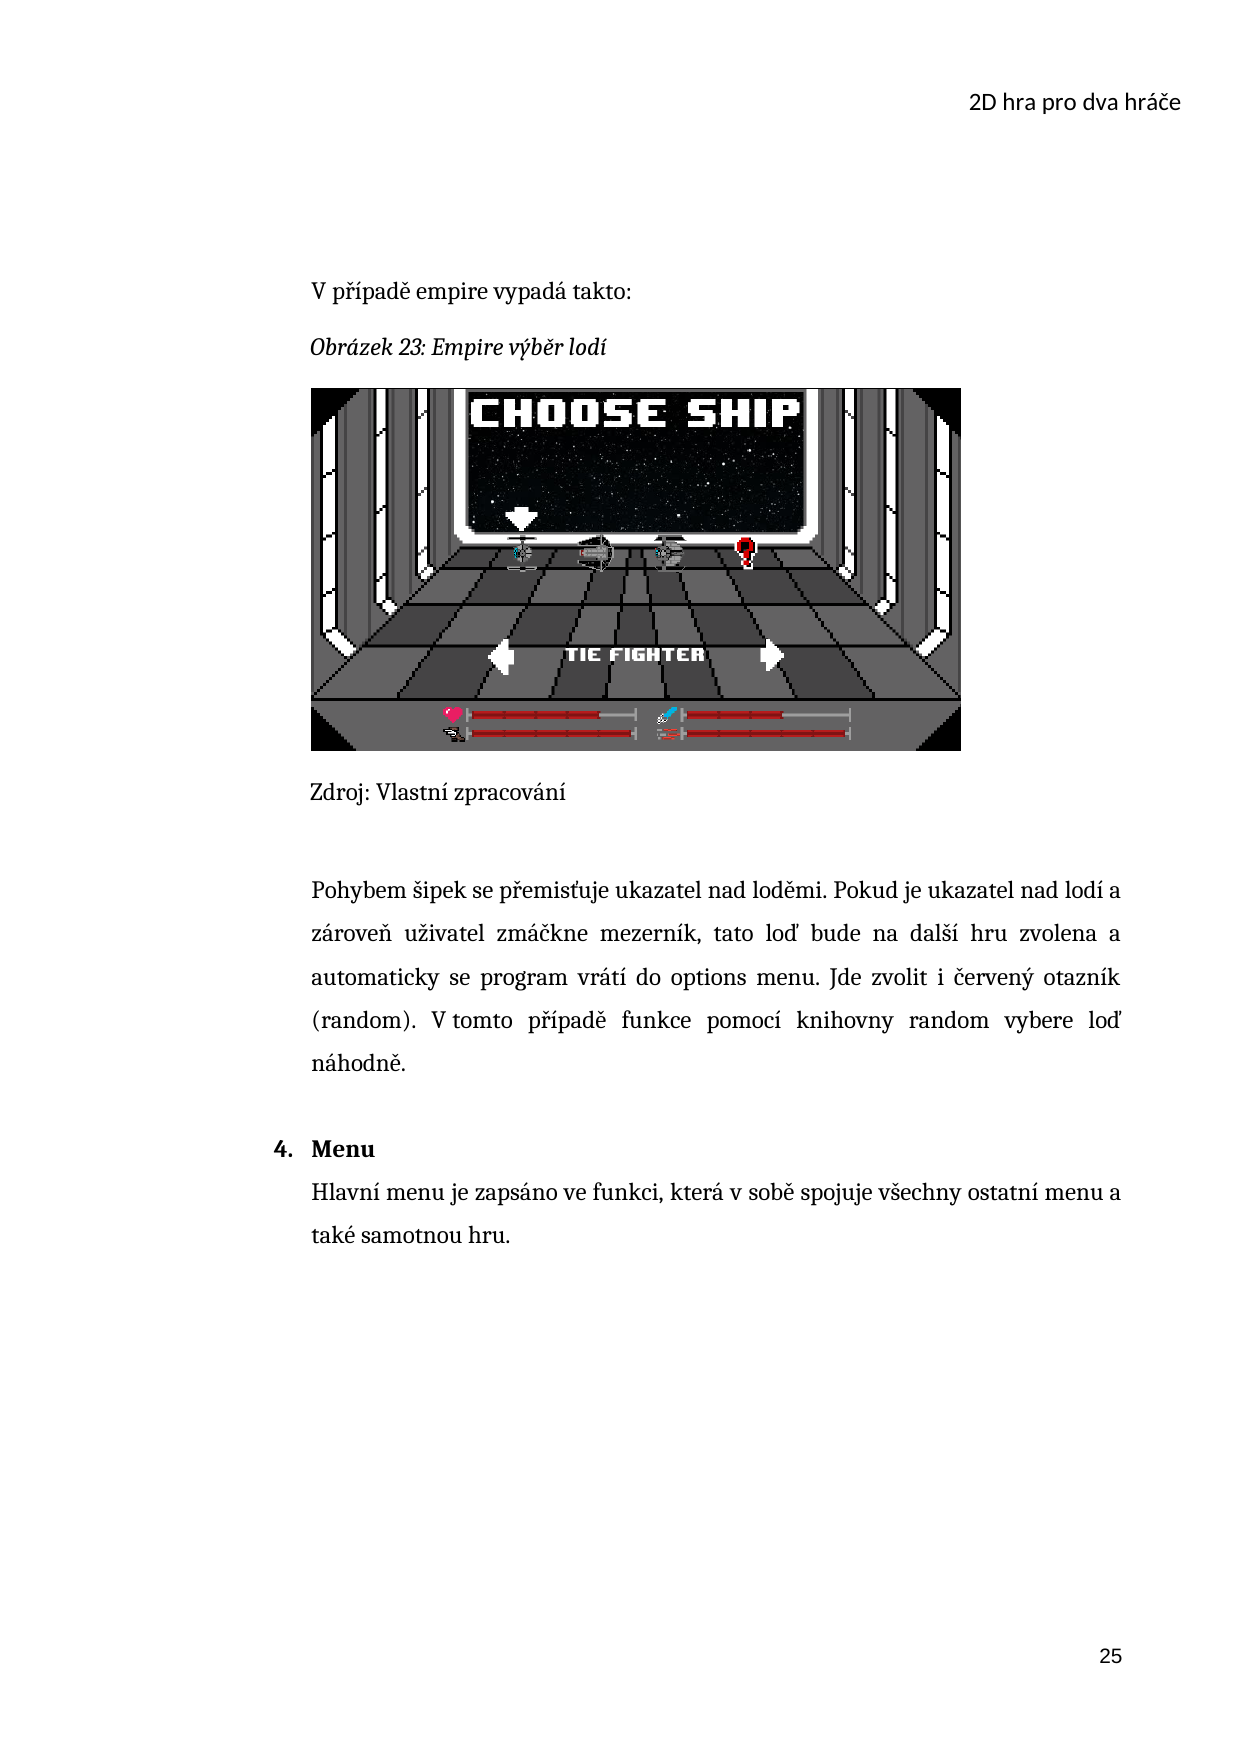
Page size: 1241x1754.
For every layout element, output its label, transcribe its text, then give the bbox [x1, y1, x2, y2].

list Hlavní menu je zapsáno ve funkci, která v sobě spojuje všechny ostatní menu a také samotnou hru. [311, 1178, 1122, 1250]
picture [311, 388, 961, 751]
list Pohybem šipek se přemisťuje ukazatel nad loděmi. Pokud je ukazatel nad lodí a zároveň uživatel zmáčkne mezerník, tato loď bude na další hru zvolena a automaticky se program vrátí do options menu. Jde zvolit i červený otazník (random). V tomto případě funkce pomocí knihovny random vybere loď náhodně. [311, 876, 1122, 1077]
list Menu [274, 1135, 1122, 1164]
text Zdroj: Vlastní zpracování [236, 777, 1122, 806]
list V případě empire vypadá takto: [311, 277, 1122, 306]
